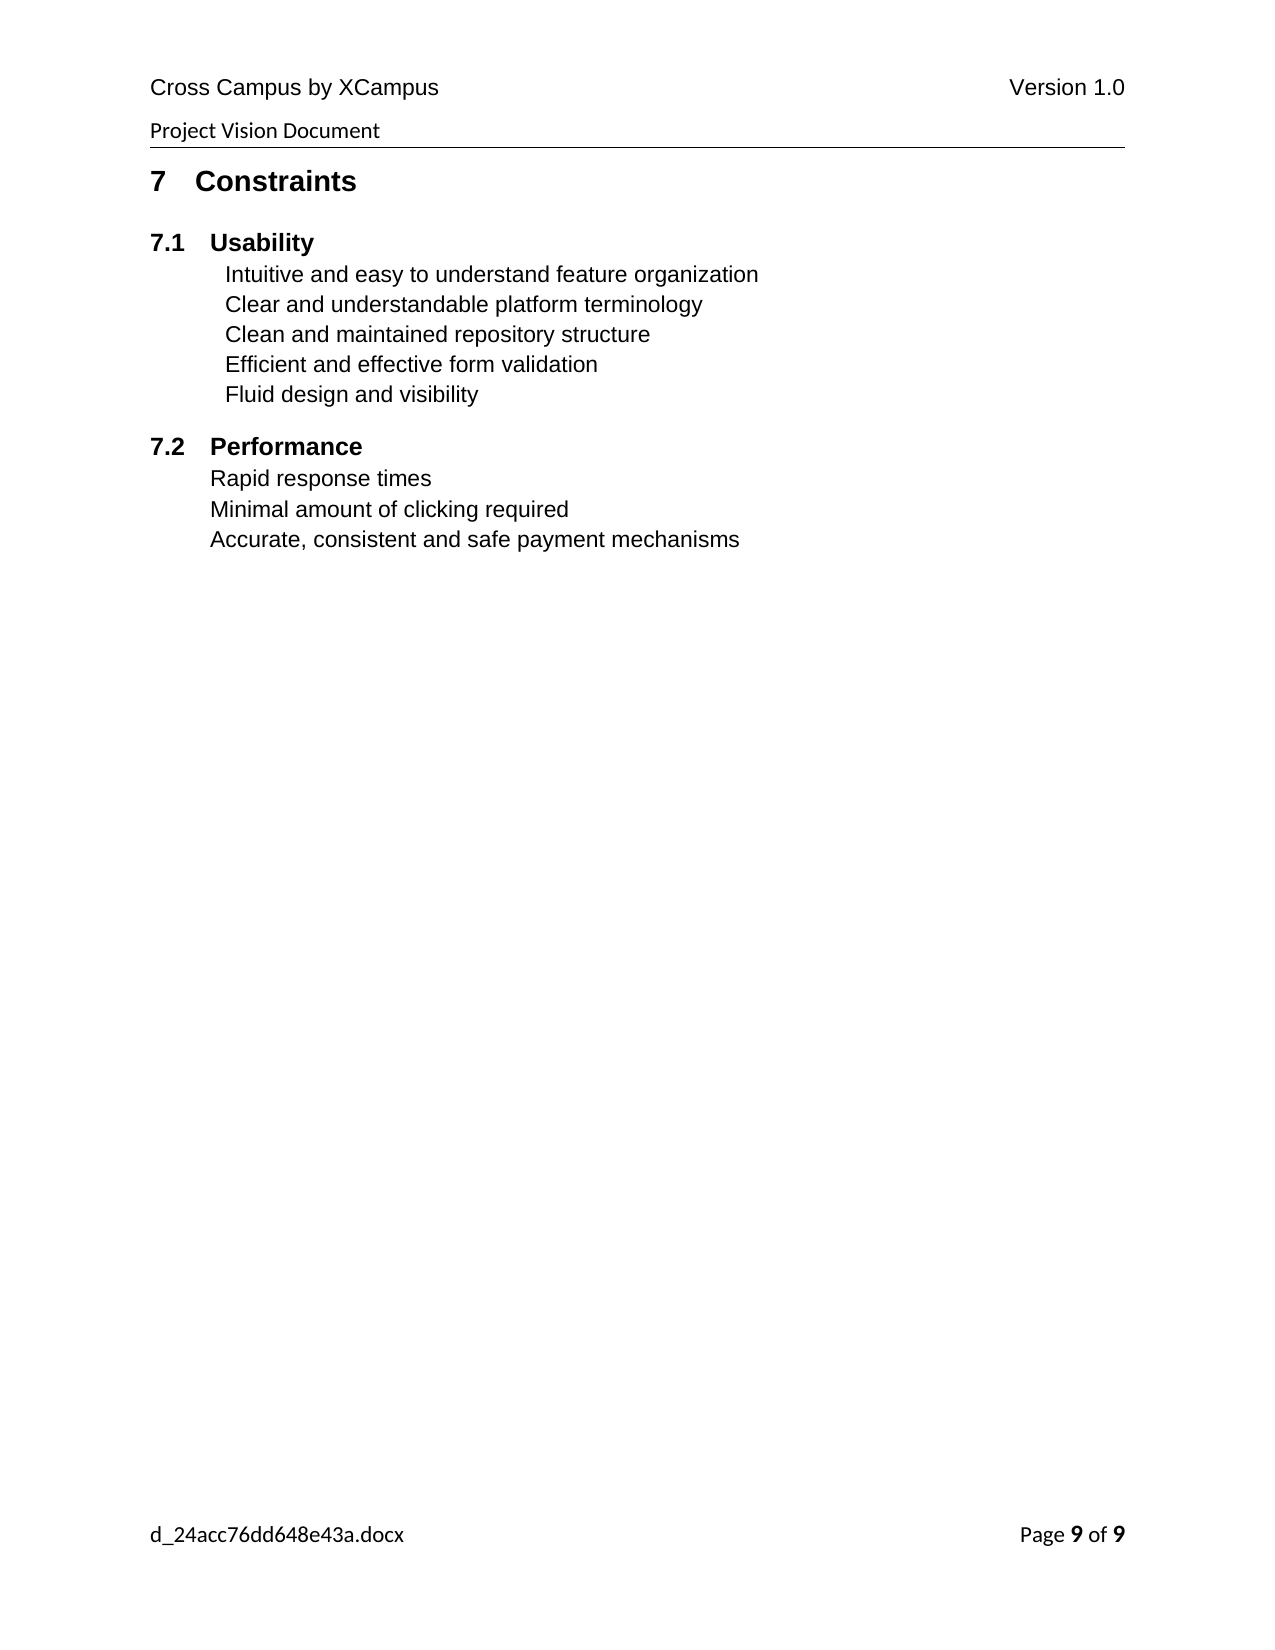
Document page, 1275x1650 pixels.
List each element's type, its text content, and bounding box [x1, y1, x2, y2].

text Rapid response times Minimal amount of clicking required Accurate, consistent and safe payment mechanisms [210, 465, 1125, 552]
subtitle Constraints [150, 164, 1125, 197]
list Fluid design and visibility [225, 381, 1125, 408]
subtitle Performance [150, 432, 1125, 461]
list Clear and understandable platform terminology [225, 291, 1125, 317]
list Clean and maintained repository structure [225, 321, 1125, 347]
list Intuitive and easy to understand feature organization [225, 261, 1125, 287]
list Efficient and effective form validation [225, 351, 1125, 377]
subtitle Usability [150, 227, 1125, 256]
